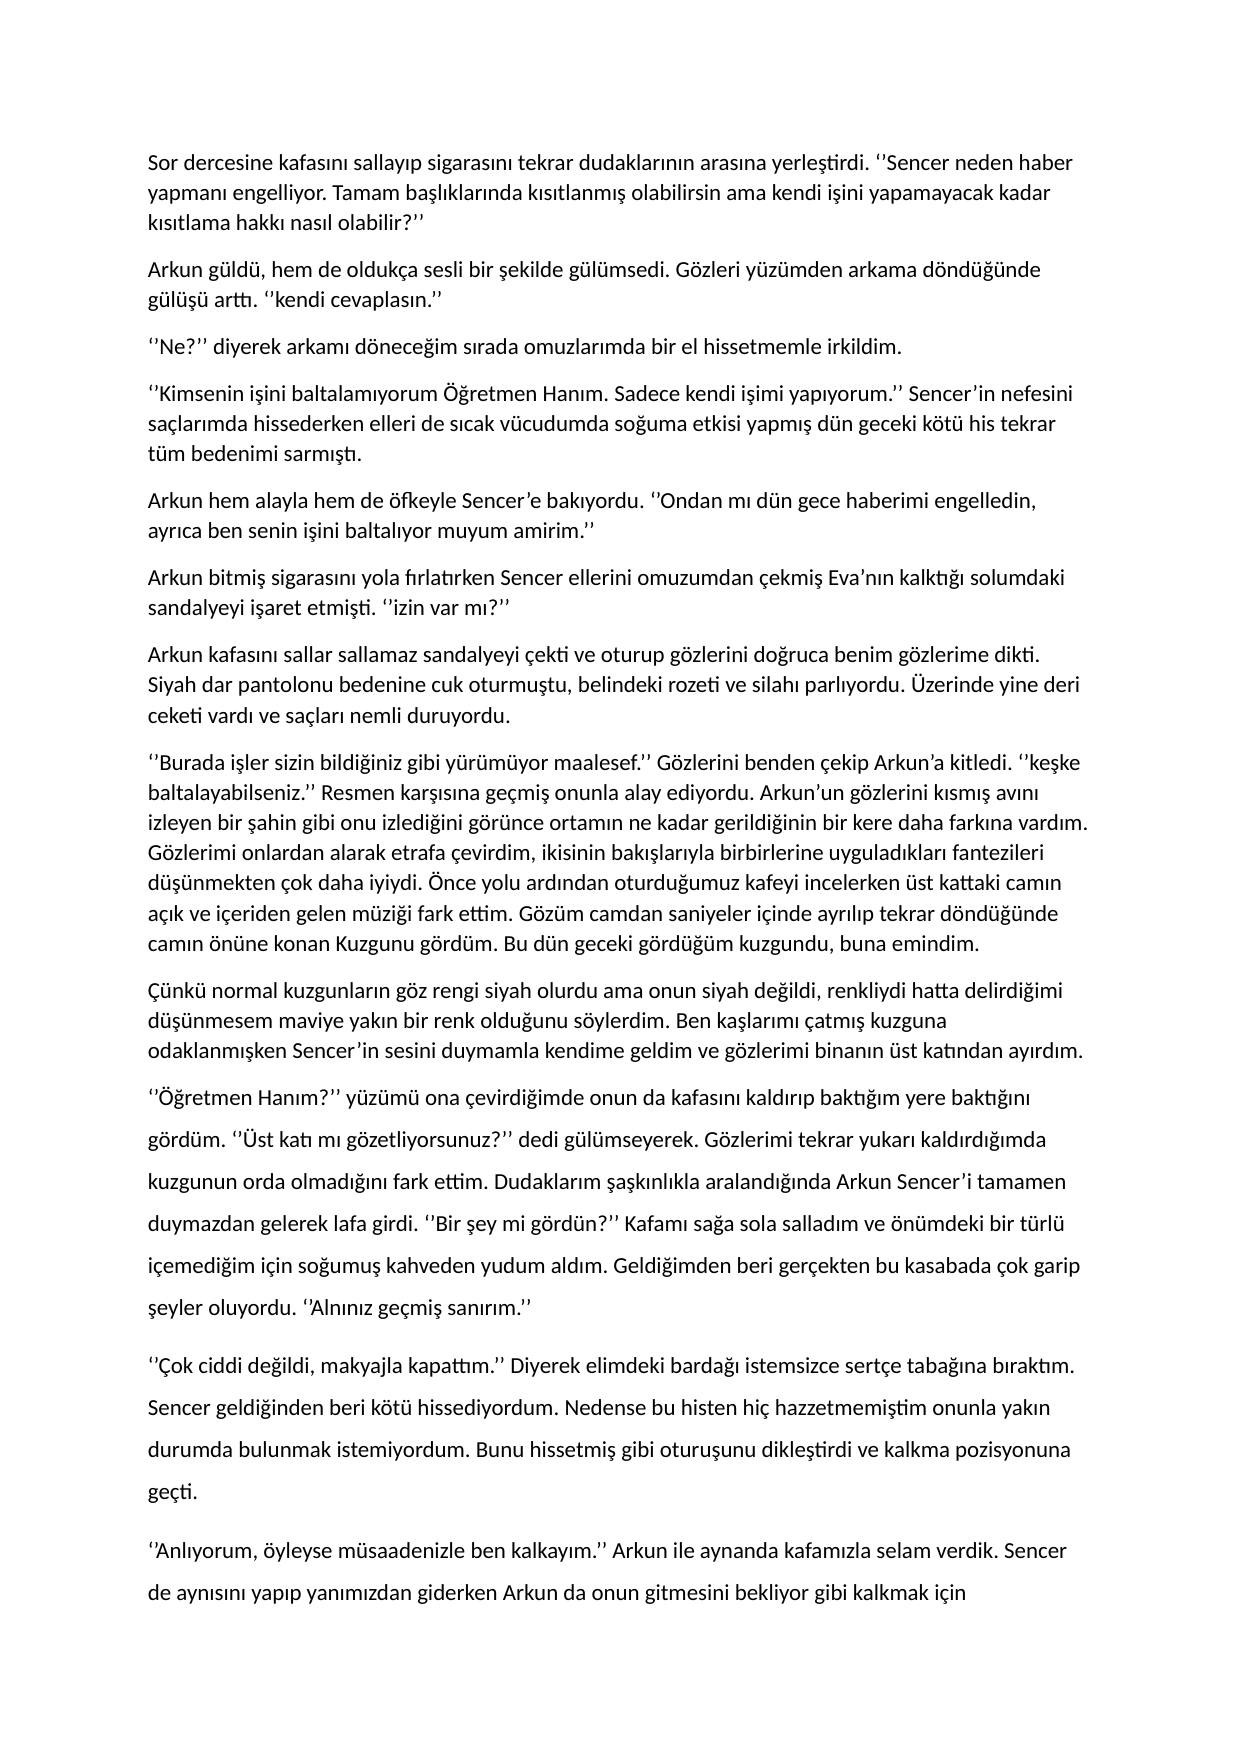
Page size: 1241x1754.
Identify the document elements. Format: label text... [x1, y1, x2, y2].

text ‘’Kimsenin işini baltalamıyorum Öğretmen Hanım. Sadece kendi işimi yapıyorum.’’ Sencer’in nefesini saçlarımda hissederken elleri de sıcak vücudumda soğuma etkisi yapmış dün geceki kötü his tekrar tüm bedenimi sarmıştı. [148, 379, 1093, 467]
text Çünkü normal kuzgunların göz rengi siyah olurdu ama onun siyah değildi, renkliydi hatta delirdiğimi düşünmesem maviye yakın bir renk olduğunu söylerdim. Ben kaşlarımı çatmış kuzguna odaklanmışken Sencer’in sesini duymamla kendime geldim ve gözlerimi binanın üst katından ayırdım. [148, 976, 1093, 1064]
text Arkun güldü, hem de oldukça sesli bir şekilde gülümsedi. Gözleri yüzümden arkama döndüğünde gülüşü arttı. ‘’kendi cevaplasın.’’ [148, 255, 1093, 313]
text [148, 1536, 1093, 1606]
text ‘’Çok ciddi değildi, makyajla kapattım.’’ Diyerek elimdeki bardağı istemsizce sertçe tabağına bıraktım. Sencer geldiğinden beri kötü hissediyordum. Nedense bu histen hiç hazzetmemiştim onunla yakın durumda bulunmak istemiyordum. Bunu hissetmiş gibi oturuşunu dikleştirdi ve kalkma pozisyonuna geçti. [148, 1352, 1093, 1506]
text ‘’Ne?’’ diyerek arkamı döneceğim sırada omuzlarımda bir el hissetmemle irkildim. [148, 332, 1093, 360]
text ‘’Burada işler sizin bildiğiniz gibi yürümüyor maalesef.’’ Gözlerini benden çekip Arkun’a kitledi. ‘’keşke baltalayabilseniz.’’ Resmen karşısına geçmiş onunla alay ediyordu. Arkun’un gözlerini kısmış avını izleyen bir şahin gibi onu izlediğini görünce ortamın ne kadar gerildiğinin bir kere daha farkına vardım. Gözlerimi onlardan alarak etrafa çevirdim, ikisinin bakışlarıyla birbirlerine uyguladıkları fantezileri düşünmekten çok daha iyiydi. Önce yolu ardından oturduğumuz kafeyi incelerken üst kattaki camın açık ve içeriden gelen müziği fark ettim. Gözüm camdan saniyeler içinde ayrılıp tekrar döndüğünde camın önüne konan Kuzgunu gördüm. Bu dün geceki gördüğüm kuzgundu, buna emindim. [148, 748, 1093, 957]
text Arkun bitmiş sigarasını yola fırlatırken Sencer ellerini omuzumdan çekmiş Eva’nın kalktığı solumdaki sandalyeyi işaret etmişti. ‘’izin var mı?’’ [148, 563, 1093, 621]
text ‘’Öğretmen Hanım?’’ yüzümü ona çevirdiğimde onun da kafasını kaldırıp baktığım yere baktığını gördüm. ‘’Üst katı mı gözetliyorsunuz?’’ dedi gülümseyerek. Gözlerimi tekrar yukarı kaldırdığımda kuzgunun orda olmadığını fark ettim. Dudaklarım şaşkınlıkla aralandığında Arkun Sencer’i tamamen duymazdan gelerek lafa girdi. ‘’Bir şey mi gördün?’’ Kafamı sağa sola salladım ve önümdeki bir türlü içemediğim için soğumuş kahveden yudum aldım. Geldiğimden beri gerçekten bu kasabada çok garip şeyler oluyordu. ‘’Alnınız geçmiş sanırım.’’ [148, 1083, 1093, 1321]
text Arkun hem alayla hem de öfkeyle Sencer’e bakıyordu. ‘’Ondan mı dün gece haberimi engelledin, ayrıca ben senin işini baltalıyor muyum amirim.’’ [148, 486, 1093, 544]
text Arkun kafasını sallar sallamaz sandalyeyi çekti ve oturup gözlerini doğruca benim gözlerime dikti. Siyah dar pantolonu bedenine cuk oturmuştu, belindeki rozeti ve silahı parlıyordu. Üzerinde yine deri ceketi vardı ve saçları nemli duruyordu. [148, 640, 1093, 729]
text Sor dercesine kafasını sallayıp sigarasını tekrar dudaklarının arasına yerleştirdi. ‘’Sencer neden haber yapmanı engelliyor. Tamam başlıklarında kısıtlanmış olabilirsin ama kendi işini yapamayacak kadar kısıtlama hakkı nasıl olabilir?’’ [148, 148, 1093, 236]
